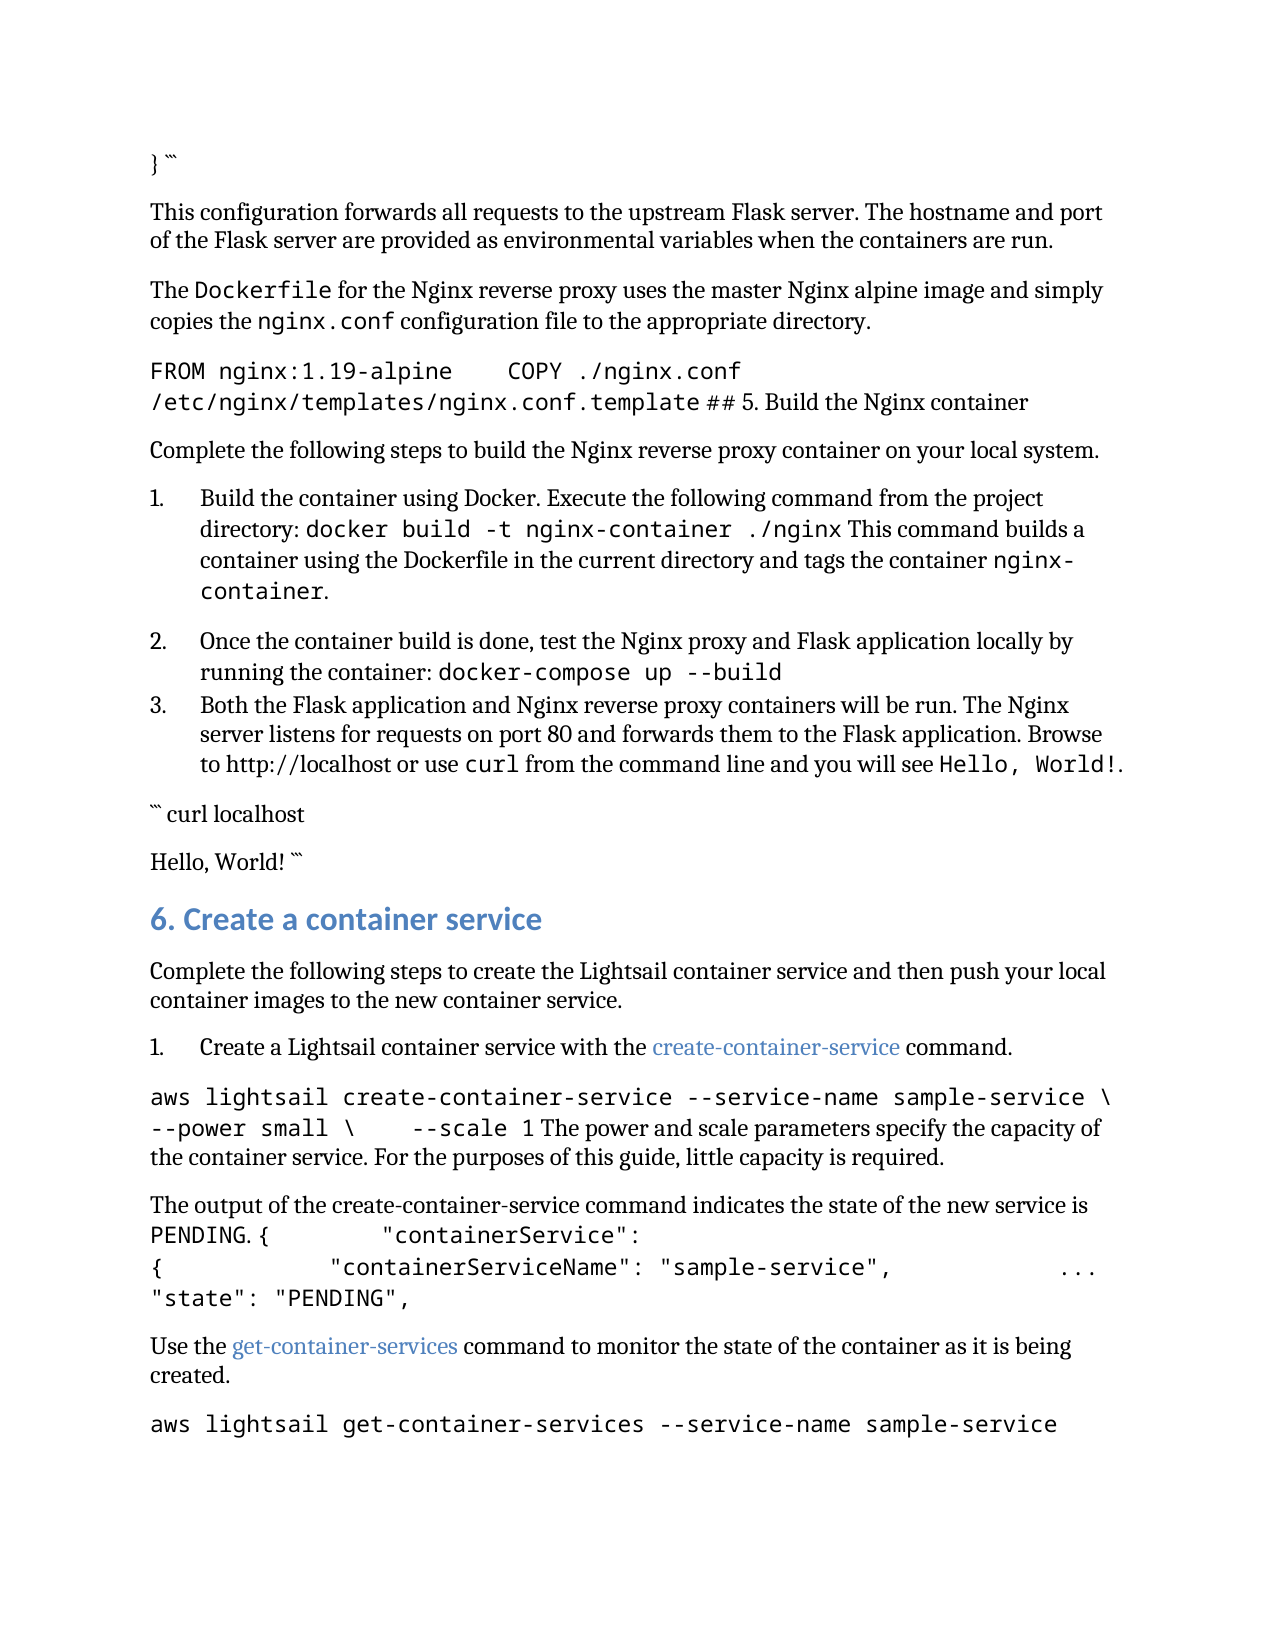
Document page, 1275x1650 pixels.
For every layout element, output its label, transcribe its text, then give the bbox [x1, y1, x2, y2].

text The Dockerfile for the Nginx reverse proxy uses the master Nginx alpine image and simply copies the nginx.conf configuration file to the appropriate directory. [150, 274, 1125, 336]
text } ``` [150, 150, 1125, 179]
text aws lightsail create-container-service --service-name sample-service \ --power small \ --scale 1 The power and scale parameters specify the capacity of the container service. For the purposes of this guide, little capacity is required. [150, 1081, 1125, 1172]
text Use the get-container-services command to monitor the state of the container as it is being created. [150, 1332, 1125, 1389]
text The output of the create-container-service command indicates the state of the new service is PENDING. { "containerService": { "containerServiceName": "sample-service", ... "state": "PENDING", [150, 1191, 1125, 1313]
text Complete the following steps to build the Nginx reverse proxy container on your local system. [150, 436, 1125, 465]
text This configuration forwards all requests to the upstream Flask server. The hostname and port of the Flask server are provided as environmental variables when the containers are run. [150, 197, 1125, 255]
list Build the container using Docker. Execute the following command from the project directory: docker build -t nginx-container ./nginx This command builds a container using the Dockerfile in the current directory and tags the container nginx-container. [150, 484, 1125, 606]
text Hello, World! ``` [150, 848, 1125, 877]
list Create a Lightsail container service with the create-container-service command. [150, 1033, 1125, 1062]
list Once the container build is done, test the Nginx proxy and Flask application locally by running the container: docker-compose up --build [150, 627, 1125, 687]
list Both the Flask application and Nginx reverse proxy containers will be run. The Nginx server listens for requests on port 80 and forwards them to the Flask application. Browse to http://localhost or use curl from the command line and you will see Hello, World!. [150, 691, 1125, 779]
text aws lightsail get-container-services --service-name sample-service [150, 1408, 1125, 1439]
text FROM nginx:1.19-alpine COPY ./nginx.conf /etc/nginx/templates/nginx.conf.template ## 5. Build the Nginx container [150, 355, 1125, 417]
text Complete the following steps to create the Lightsail container service and then push your local container images to the new container service. [150, 957, 1125, 1014]
subtitle 6. Create a container service [150, 897, 1125, 938]
text ``` curl localhost [150, 800, 1125, 829]
